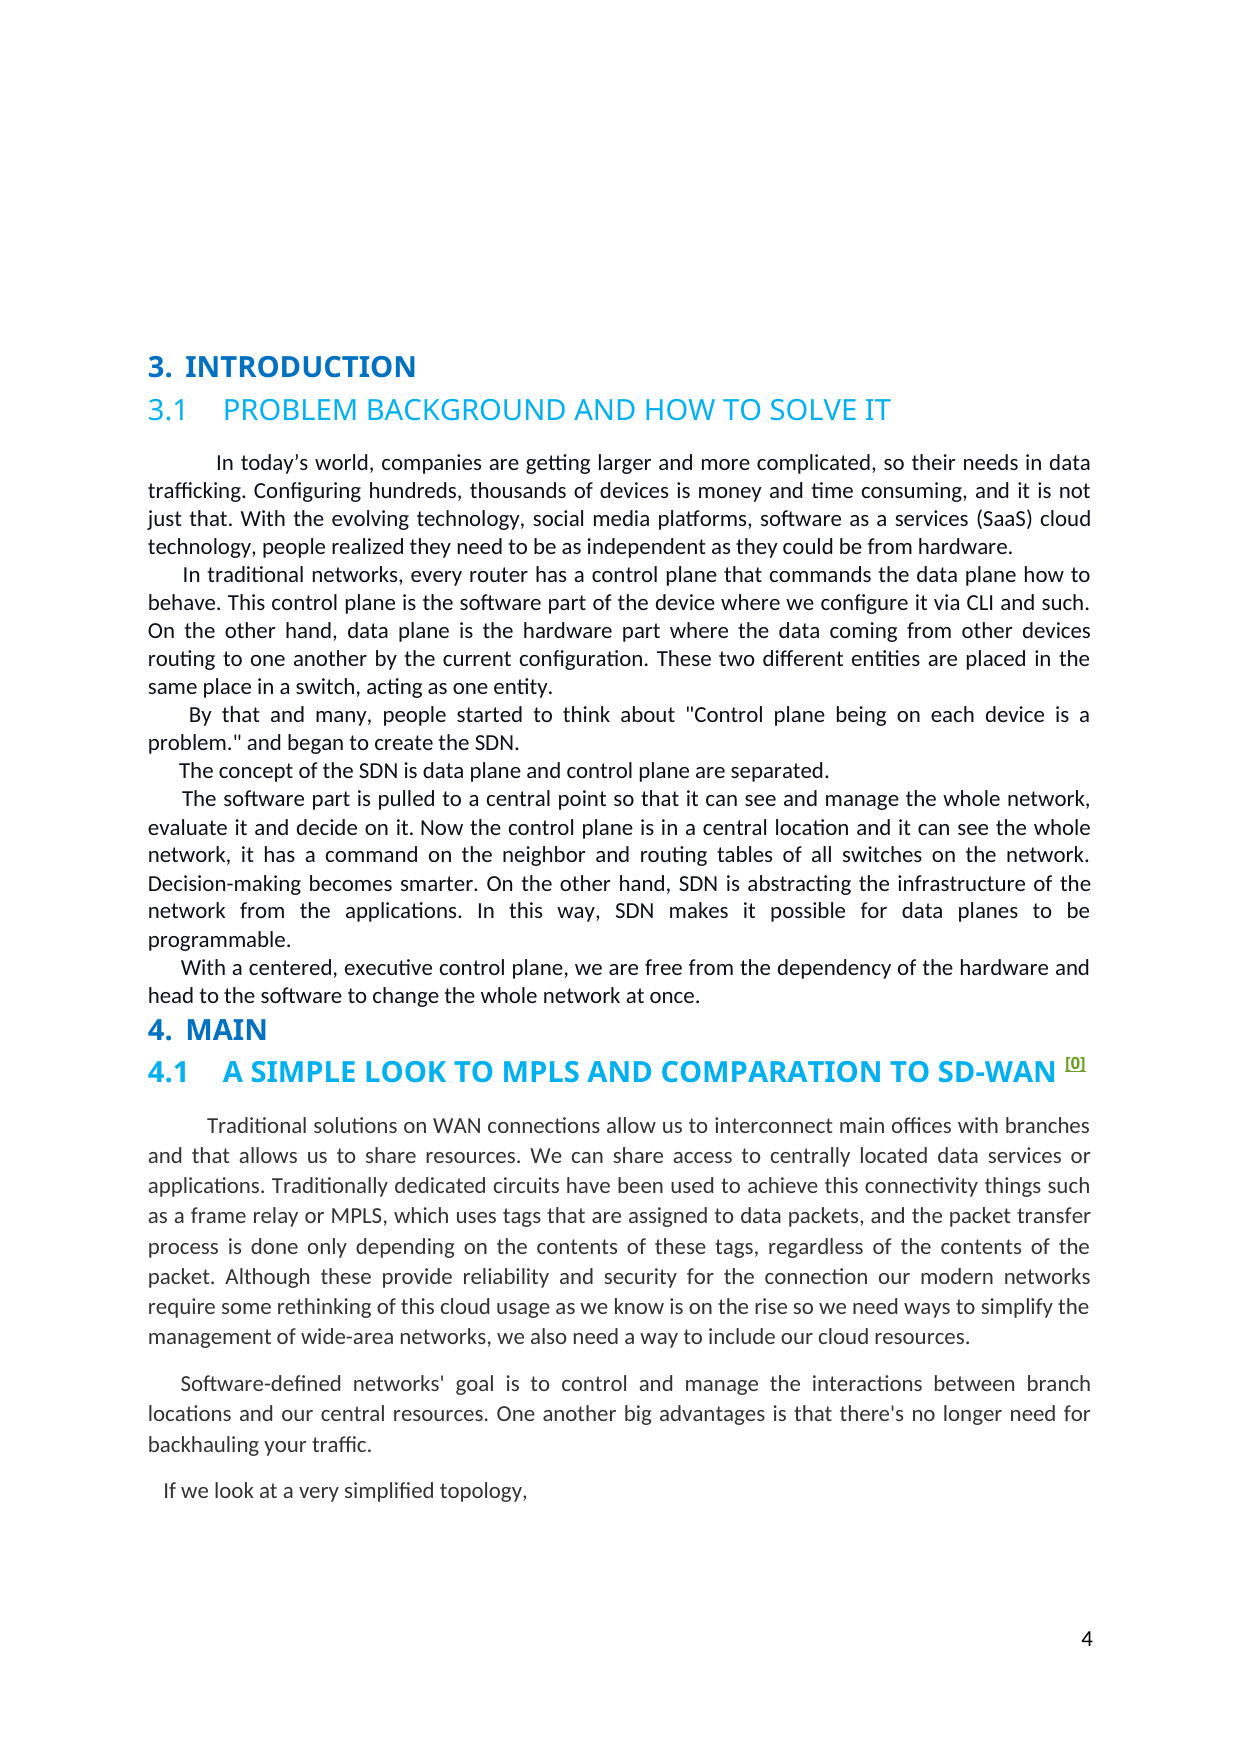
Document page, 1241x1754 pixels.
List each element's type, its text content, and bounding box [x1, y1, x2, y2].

list PROBLEM BACKGROUND AND HOW TO SOLVE IT [148, 389, 1093, 428]
text Traditional solutions on WAN connections allow us to interconnect main offices with branches and that allows us to share resources. We can share access to centrally located data services or applications. Traditionally dedicated circuits have been used to achieve this connectivity things such as a frame relay or MPLS, which uses tags that are assigned to data packets, and the packet transfer process is done only depending on the contents of these tags, regardless of the contents of the packet. Although these provide reliability and security for the connection our modern networks require some rethinking of this cloud usage as we know is on the rise so we need ways to simplify the management of wide-area networks, we also need a way to include our cloud resources. [148, 1111, 1093, 1351]
list A SIMPLE LOOK TO MPLS AND COMPARATION TO SD-WAN [0] [148, 1052, 1093, 1091]
list MAIN [148, 1009, 1093, 1048]
text By that and many, people started to think about "Control plane being on each device is a problem." and began to create the SDN. [148, 701, 1093, 757]
text In traditional networks, every router has a control plane that commands the data plane how to behave. This control plane is the software part of the device where we configure it via CLI and such. On the other hand, data plane is the hardware part where the data coming from other devices routing to one another by the current configuration. These two different entities are placed in the same place in a switch, acting as one entity. [148, 560, 1093, 701]
text With a centered, executive control plane, we are free from the dependency of the hardware and head to the software to change the whole network at once. [148, 953, 1093, 1009]
text The concept of the SDN is data plane and control plane are separated. [148, 757, 1093, 784]
text In today’s world, companies are getting larger and more complicated, so their needs in data trafficking. Configuring hundreds, thousands of devices is money and time consuming, and it is not just that. With the evolving technology, social media platforms, software as a services (SaaS) cloud technology, people realized they need to be as independent as they could be from hardware. [148, 448, 1093, 560]
text Software-defined networks' goal is to control and manage the interactions between branch locations and our central resources. One another big advantages is that there's no longer need for backhauling your traffic. [148, 1369, 1093, 1458]
list INTRODUCTION [148, 346, 1093, 386]
text If we look at a very simplified topology, [148, 1477, 1093, 1505]
text The software part is pulled to a central point so that it can see and manage the whole network, evaluate it and decide on it. Now the control plane is in a central location and it can see the whole network, it has a command on the neighbor and routing tables of all switches on the network. Decision-making becomes smarter. On the other hand, SDN is abstracting the infrastructure of the network from the applications. In this way, SDN makes it possible for data planes to be programmable. [148, 784, 1093, 953]
